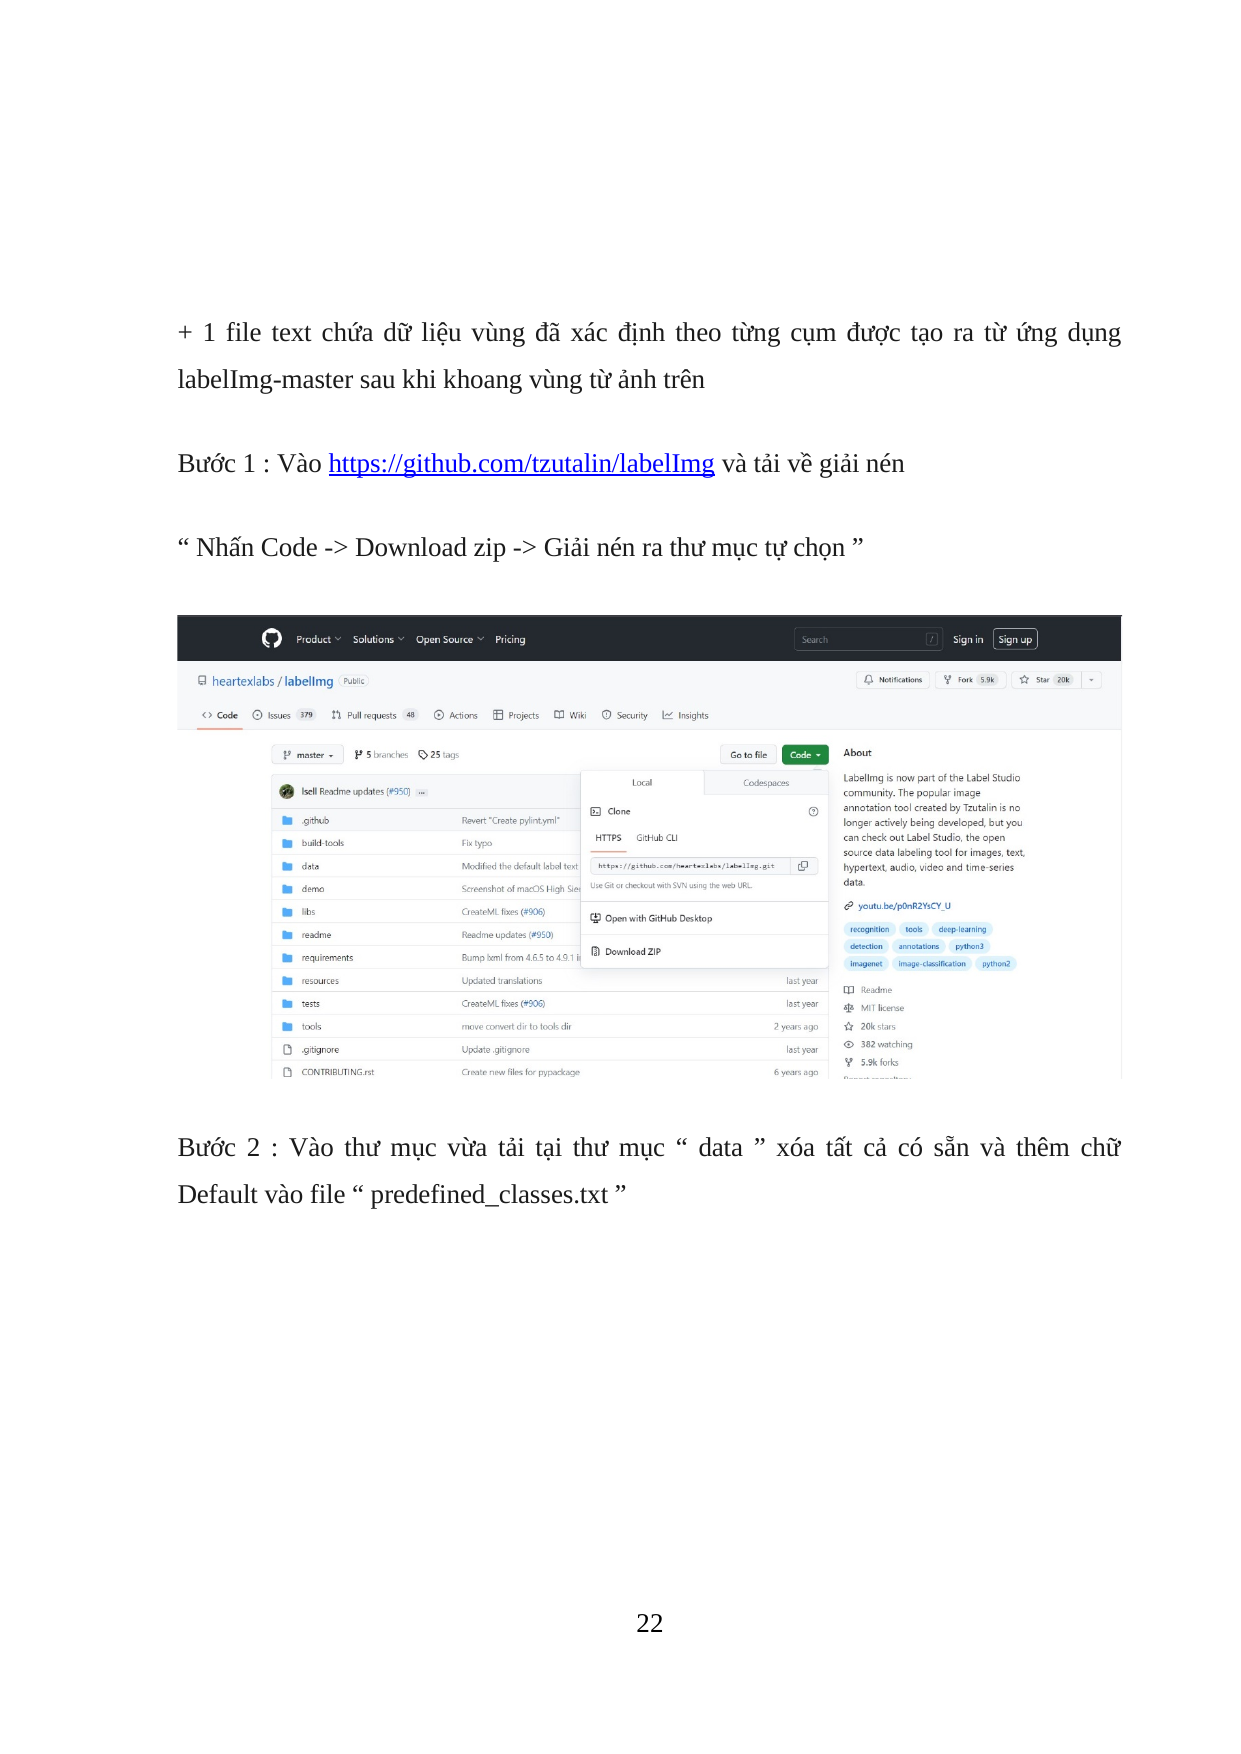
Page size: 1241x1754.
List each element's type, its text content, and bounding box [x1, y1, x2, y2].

text “ Nhấn Code -> Download zip -> Giải nén ra thư mục tự chọn ” [177, 531, 1122, 562]
text Bước 1 : Vào https://github.com/tzutalin/labelImg và tải về giải nén [177, 447, 1122, 478]
text + 1 file text chứa dữ liệu vùng đã xác định theo từng cụm được tạo ra từ ứng dụng labelImg-master sau khi khoang vùng từ ảnh trên [177, 316, 1122, 394]
text Bước 2 : Vào thư mục vừa tải tại thư mục “ data ” xóa tất cả có sẵn và thêm chữ Default vào file “ predefined_classes.txt ” [177, 1131, 1122, 1209]
picture [177, 615, 1123, 1079]
